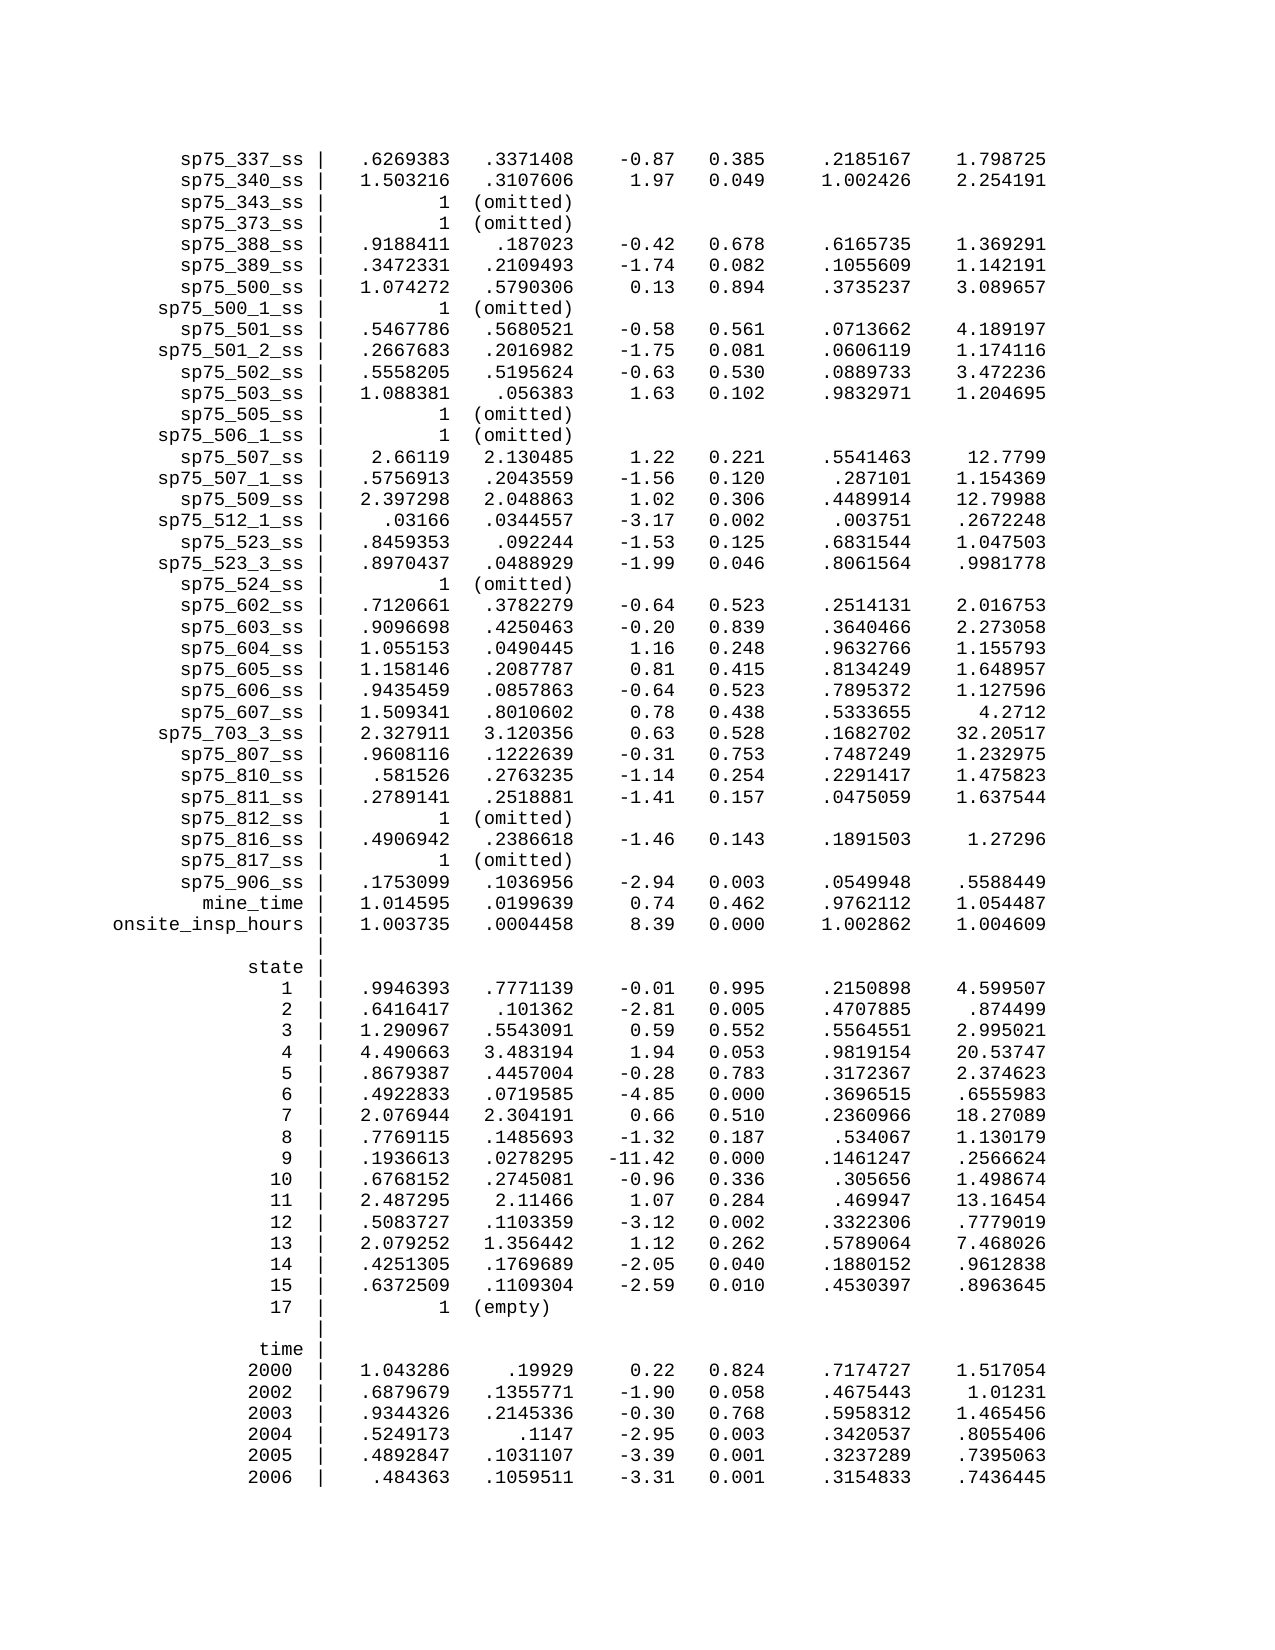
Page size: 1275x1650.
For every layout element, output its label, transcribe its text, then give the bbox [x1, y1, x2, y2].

text sp75_500_1_ss | 1 (omitted) [112, 299, 1125, 320]
text sp75_606_ss | .9435459 .0857863 -0.64 0.523 .7895372 1.127596 [112, 681, 1125, 702]
text sp75_811_ss | .2789141 .2518881 -1.41 0.157 .0475059 1.637544 [112, 787, 1125, 809]
text sp75_523_ss | .8459353 .092244 -1.53 0.125 .6831544 1.047503 [112, 532, 1125, 554]
text time | [112, 1340, 1125, 1361]
text sp75_503_ss | 1.088381 .056383 1.63 0.102 .9832971 1.204695 [112, 384, 1125, 405]
text 17 | 1 (empty) [112, 1297, 1125, 1319]
text 2002 | .6879679 .1355771 -1.90 0.058 .4675443 1.01231 [112, 1382, 1125, 1404]
text 2000 | 1.043286 .19929 0.22 0.824 .7174727 1.517054 [112, 1361, 1125, 1382]
text 2003 | .9344326 .2145336 -0.30 0.768 .5958312 1.465456 [112, 1404, 1125, 1425]
text sp75_500_ss | 1.074272 .5790306 0.13 0.894 .3735237 3.089657 [112, 277, 1125, 299]
text sp75_373_ss | 1 (omitted) [112, 214, 1125, 235]
text 11 | 2.487295 2.11466 1.07 0.284 .469947 13.16454 [112, 1191, 1125, 1212]
text 2006 | .484363 .1059511 -3.31 0.001 .3154833 .7436445 [112, 1467, 1125, 1489]
text 13 | 2.079252 1.356442 1.12 0.262 .5789064 7.468026 [112, 1234, 1125, 1255]
text sp75_524_ss | 1 (omitted) [112, 575, 1125, 596]
text onsite_insp_hours | 1.003735 .0004458 8.39 0.000 1.002862 1.004609 [112, 915, 1125, 936]
text sp75_343_ss | 1 (omitted) [112, 192, 1125, 214]
text sp75_607_ss | 1.509341 .8010602 0.78 0.438 .5333655 4.2712 [112, 702, 1125, 724]
text sp75_502_ss | .5558205 .5195624 -0.63 0.530 .0889733 3.472236 [112, 362, 1125, 384]
text sp75_810_ss | .581526 .2763235 -1.14 0.254 .2291417 1.475823 [112, 766, 1125, 787]
text 2005 | .4892847 .1031107 -3.39 0.001 .3237289 .7395063 [112, 1446, 1125, 1467]
text sp75_389_ss | .3472331 .2109493 -1.74 0.082 .1055609 1.142191 [112, 256, 1125, 277]
text 6 | .4922833 .0719585 -4.85 0.000 .3696515 .6555983 [112, 1085, 1125, 1106]
text sp75_388_ss | .9188411 .187023 -0.42 0.678 .6165735 1.369291 [112, 235, 1125, 256]
text 12 | .5083727 .1103359 -3.12 0.002 .3322306 .7779019 [112, 1212, 1125, 1234]
text 15 | .6372509 .1109304 -2.59 0.010 .4530397 .8963645 [112, 1276, 1125, 1297]
text 4 | 4.490663 3.483194 1.94 0.053 .9819154 20.53747 [112, 1042, 1125, 1064]
text sp75_906_ss | .1753099 .1036956 -2.94 0.003 .0549948 .5588449 [112, 872, 1125, 894]
text sp75_509_ss | 2.397298 2.048863 1.02 0.306 .4489914 12.79988 [112, 490, 1125, 511]
text | [112, 936, 1125, 957]
text mine_time | 1.014595 .0199639 0.74 0.462 .9762112 1.054487 [112, 894, 1125, 915]
text sp75_604_ss | 1.055153 .0490445 1.16 0.248 .9632766 1.155793 [112, 639, 1125, 660]
text sp75_807_ss | .9608116 .1222639 -0.31 0.753 .7487249 1.232975 [112, 745, 1125, 766]
text sp75_603_ss | .9096698 .4250463 -0.20 0.839 .3640466 2.273058 [112, 617, 1125, 639]
text 1 | .9946393 .7771139 -0.01 0.995 .2150898 4.599507 [112, 979, 1125, 1000]
text sp75_340_ss | 1.503216 .3107606 1.97 0.049 1.002426 2.254191 [112, 171, 1125, 192]
text sp75_602_ss | .7120661 .3782279 -0.64 0.523 .2514131 2.016753 [112, 596, 1125, 617]
text state | [112, 957, 1125, 979]
text 2004 | .5249173 .1147 -2.95 0.003 .3420537 .8055406 [112, 1425, 1125, 1446]
text sp75_507_1_ss | .5756913 .2043559 -1.56 0.120 .287101 1.154369 [112, 469, 1125, 490]
text sp75_523_3_ss | .8970437 .0488929 -1.99 0.046 .8061564 .9981778 [112, 554, 1125, 575]
text | [112, 1319, 1125, 1340]
text 8 | .7769115 .1485693 -1.32 0.187 .534067 1.130179 [112, 1127, 1125, 1149]
text sp75_506_1_ss | 1 (omitted) [112, 426, 1125, 447]
text sp75_512_1_ss | .03166 .0344557 -3.17 0.002 .003751 .2672248 [112, 511, 1125, 532]
text sp75_817_ss | 1 (omitted) [112, 851, 1125, 872]
text 2 | .6416417 .101362 -2.81 0.005 .4707885 .874499 [112, 1000, 1125, 1021]
text sp75_501_ss | .5467786 .5680521 -0.58 0.561 .0713662 4.189197 [112, 320, 1125, 341]
text sp75_703_3_ss | 2.327911 3.120356 0.63 0.528 .1682702 32.20517 [112, 724, 1125, 745]
text 14 | .4251305 .1769689 -2.05 0.040 .1880152 .9612838 [112, 1255, 1125, 1276]
text sp75_605_ss | 1.158146 .2087787 0.81 0.415 .8134249 1.648957 [112, 660, 1125, 681]
text 5 | .8679387 .4457004 -0.28 0.783 .3172367 2.374623 [112, 1064, 1125, 1085]
text 10 | .6768152 .2745081 -0.96 0.336 .305656 1.498674 [112, 1170, 1125, 1191]
text sp75_816_ss | .4906942 .2386618 -1.46 0.143 .1891503 1.27296 [112, 830, 1125, 851]
text sp75_812_ss | 1 (omitted) [112, 809, 1125, 830]
text 7 | 2.076944 2.304191 0.66 0.510 .2360966 18.27089 [112, 1106, 1125, 1127]
text sp75_507_ss | 2.66119 2.130485 1.22 0.221 .5541463 12.7799 [112, 447, 1125, 469]
text 3 | 1.290967 .5543091 0.59 0.552 .5564551 2.995021 [112, 1021, 1125, 1042]
text 9 | .1936613 .0278295 -11.42 0.000 .1461247 .2566624 [112, 1149, 1125, 1170]
text sp75_337_ss | .6269383 .3371408 -0.87 0.385 .2185167 1.798725 [112, 150, 1125, 171]
text sp75_505_ss | 1 (omitted) [112, 405, 1125, 426]
text sp75_501_2_ss | .2667683 .2016982 -1.75 0.081 .0606119 1.174116 [112, 341, 1125, 362]
